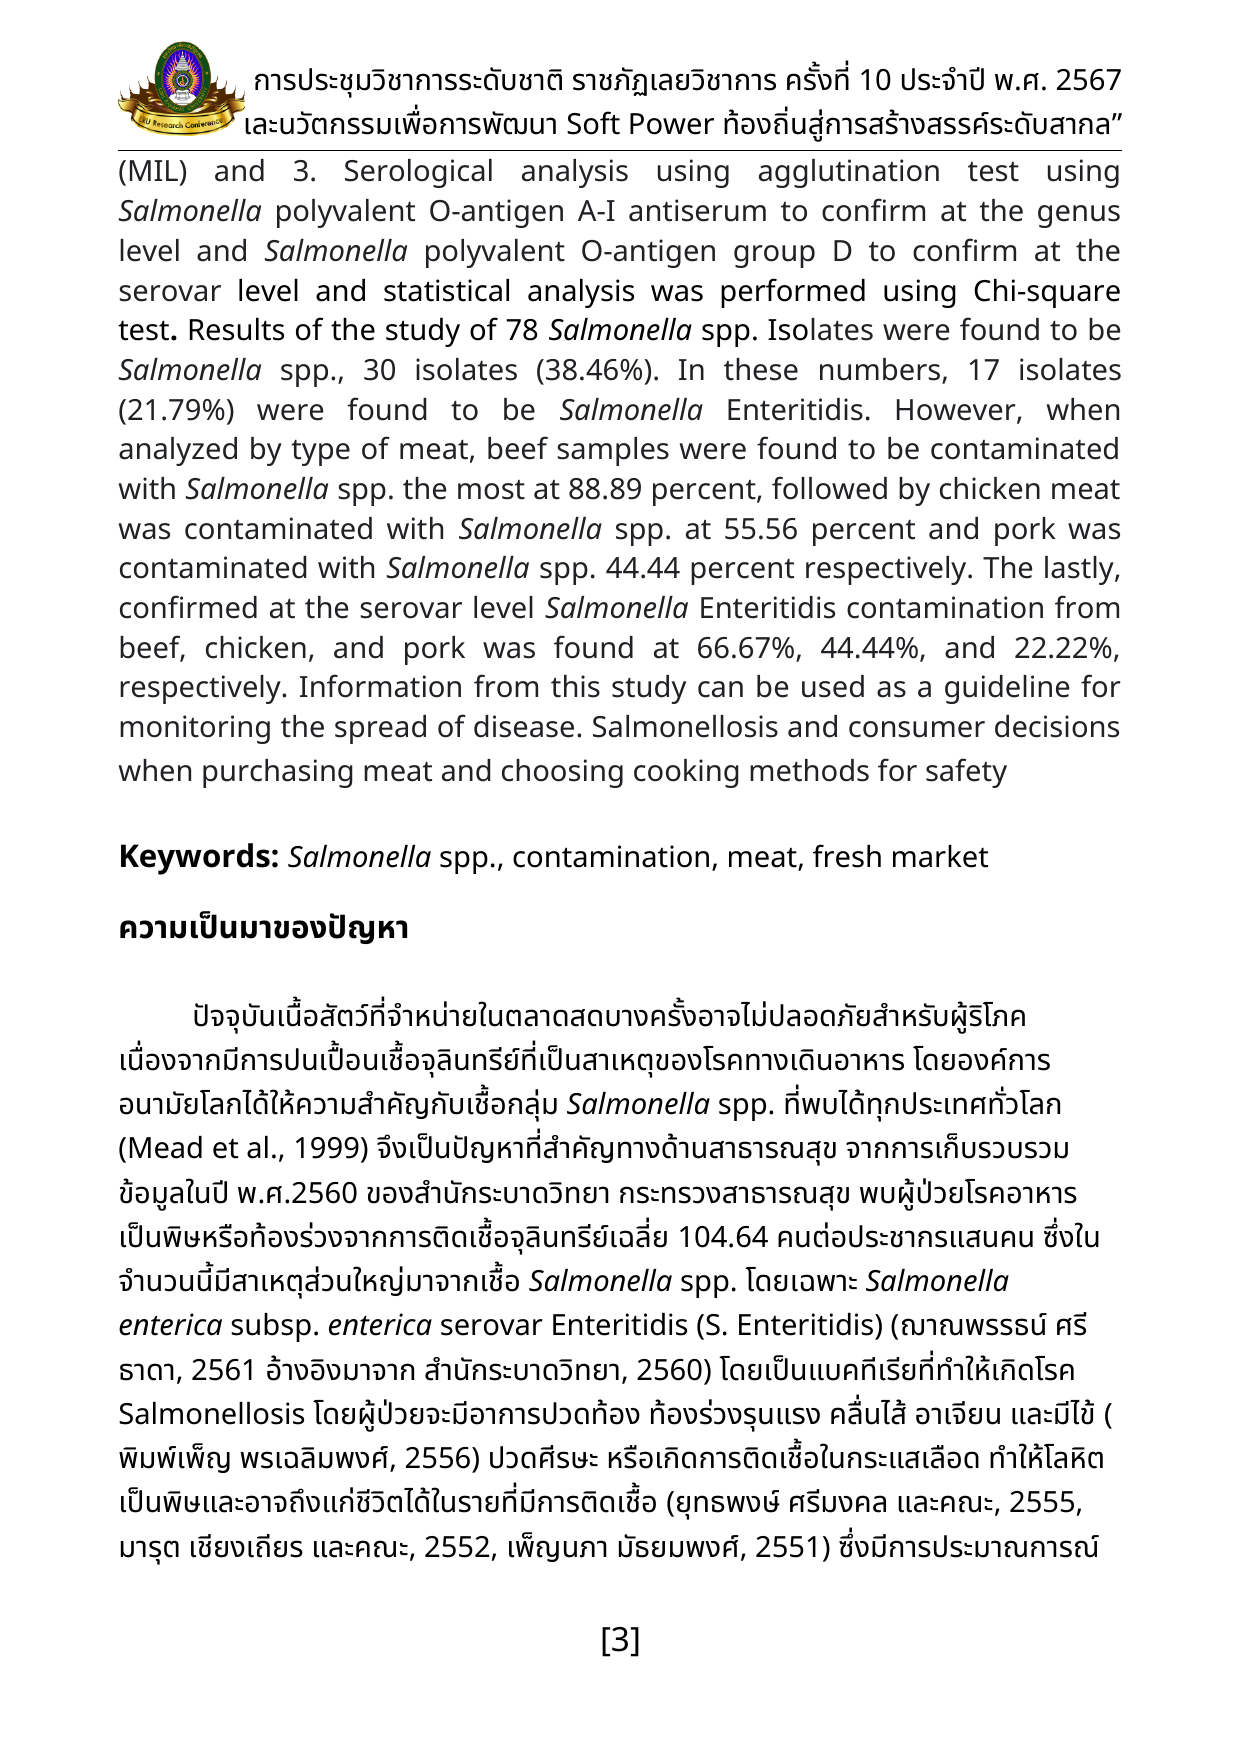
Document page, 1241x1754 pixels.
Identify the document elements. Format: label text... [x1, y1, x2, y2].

text Keywords: Salmonella spp., contamination, meat, fresh market [118, 834, 1122, 877]
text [118, 995, 1122, 1570]
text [118, 151, 1122, 791]
picture [116, 40, 245, 134]
text ความเป็นมาของปัญหา [118, 905, 1122, 953]
